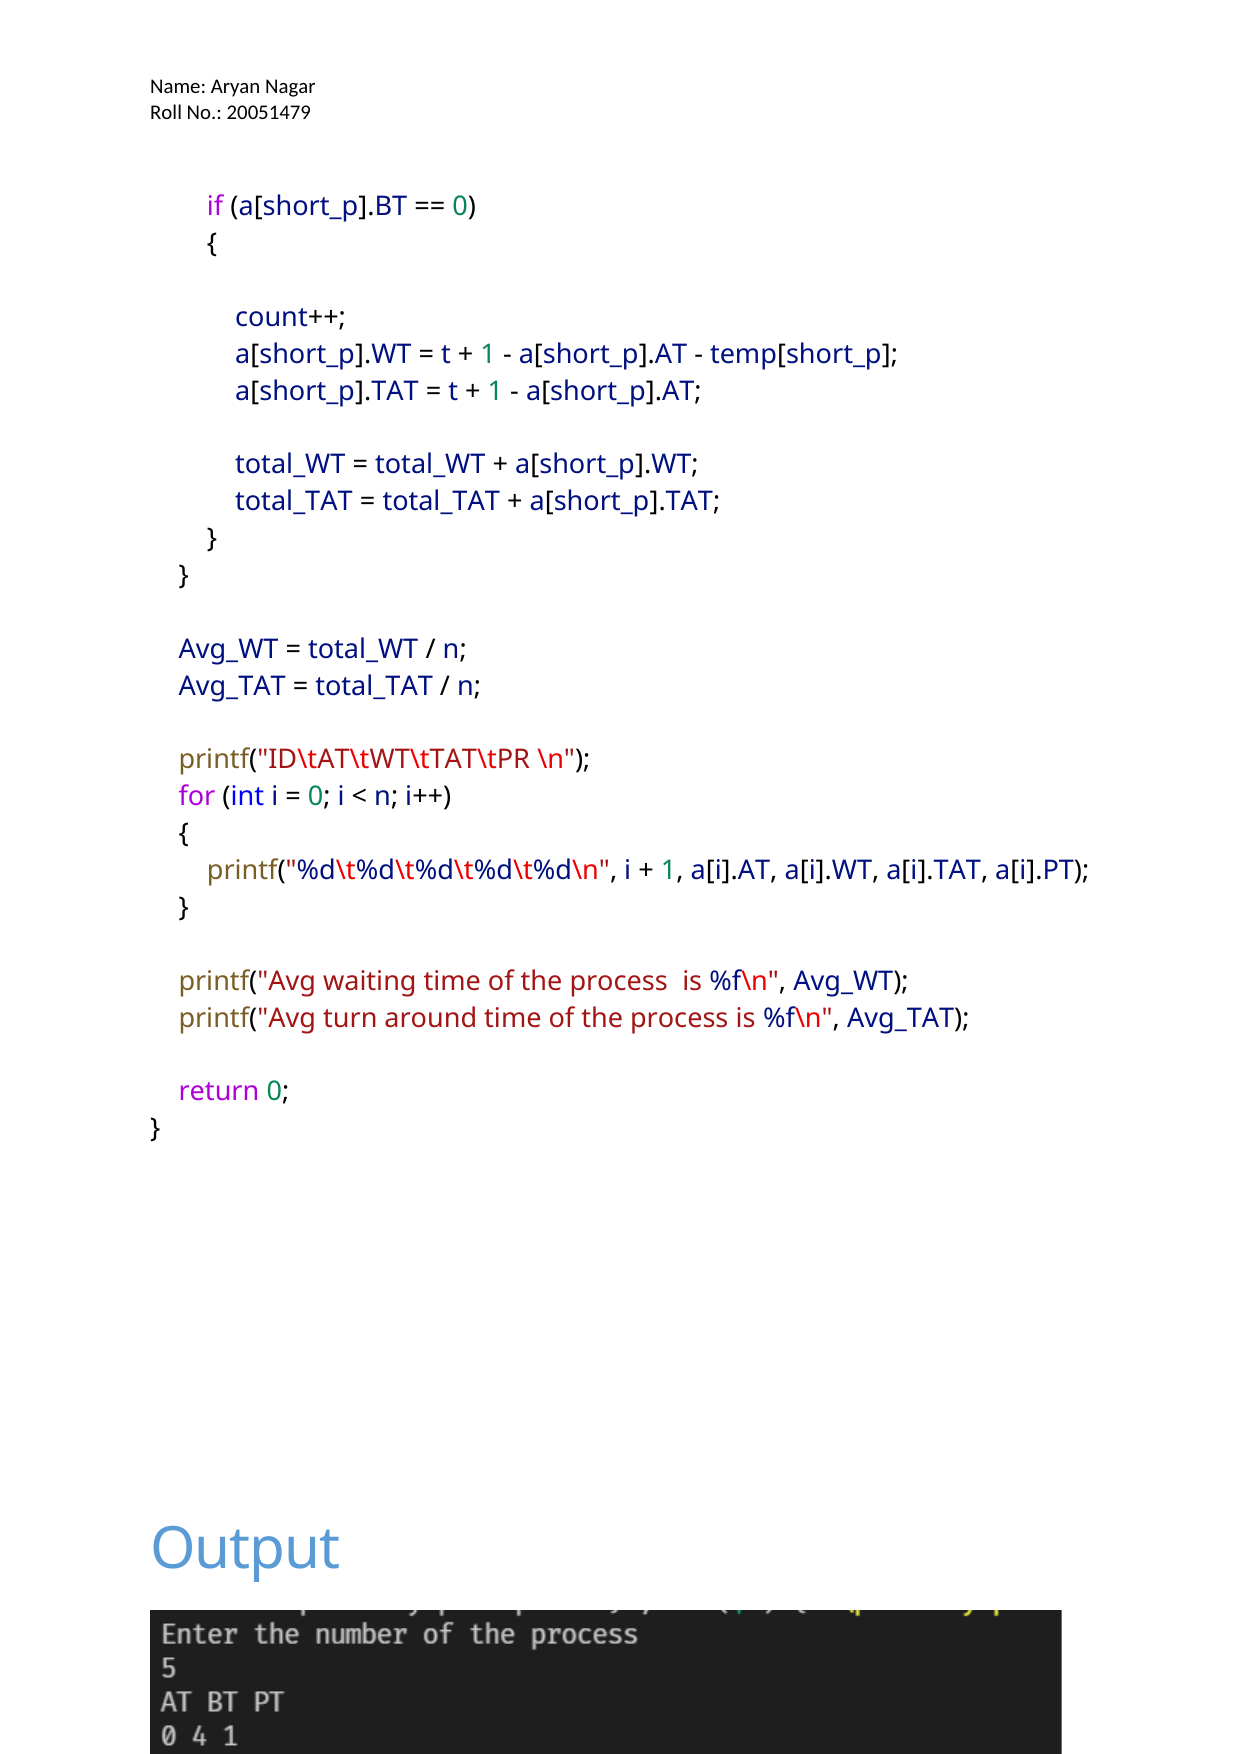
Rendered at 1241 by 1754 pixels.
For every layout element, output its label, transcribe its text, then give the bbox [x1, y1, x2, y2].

title Output [150, 1506, 1090, 1585]
text } [150, 556, 1090, 592]
text count++; [150, 297, 1090, 334]
text return 0; [150, 1072, 1090, 1109]
text Avg_TAT = total_TAT / n; [150, 666, 1090, 703]
picture [150, 1610, 1062, 1754]
text if (a[short_p].BT == 0) [150, 187, 1090, 224]
text Avg_WT = total_WT / n; [150, 629, 1090, 666]
text printf("%d\t%d\t%d\t%d\t%d\n", i + 1, a[i].AT, a[i].WT, a[i].TAT, a[i].PT); [150, 851, 1090, 887]
text { [150, 814, 1090, 851]
text printf("Avg turn around time of the process is %f\n", Avg_TAT); [150, 998, 1090, 1035]
text total_TAT = total_TAT + a[short_p].TAT; [150, 482, 1090, 519]
text } [150, 1109, 1090, 1146]
text printf("Avg waiting time of the process is %f\n", Avg_WT); [150, 961, 1090, 998]
text } [150, 519, 1090, 556]
text { [150, 224, 1090, 261]
text total_WT = total_WT + a[short_p].WT; [150, 445, 1090, 482]
text for (int i = 0; i < n; i++) [150, 777, 1090, 814]
text a[short_p].WT = t + 1 - a[short_p].AT - temp[short_p]; [150, 334, 1090, 371]
text } [150, 887, 1090, 924]
text a[short_p].TAT = t + 1 - a[short_p].AT; [150, 371, 1090, 408]
text printf("ID\tAT\tWT\tTAT\tPR \n"); [150, 740, 1090, 777]
